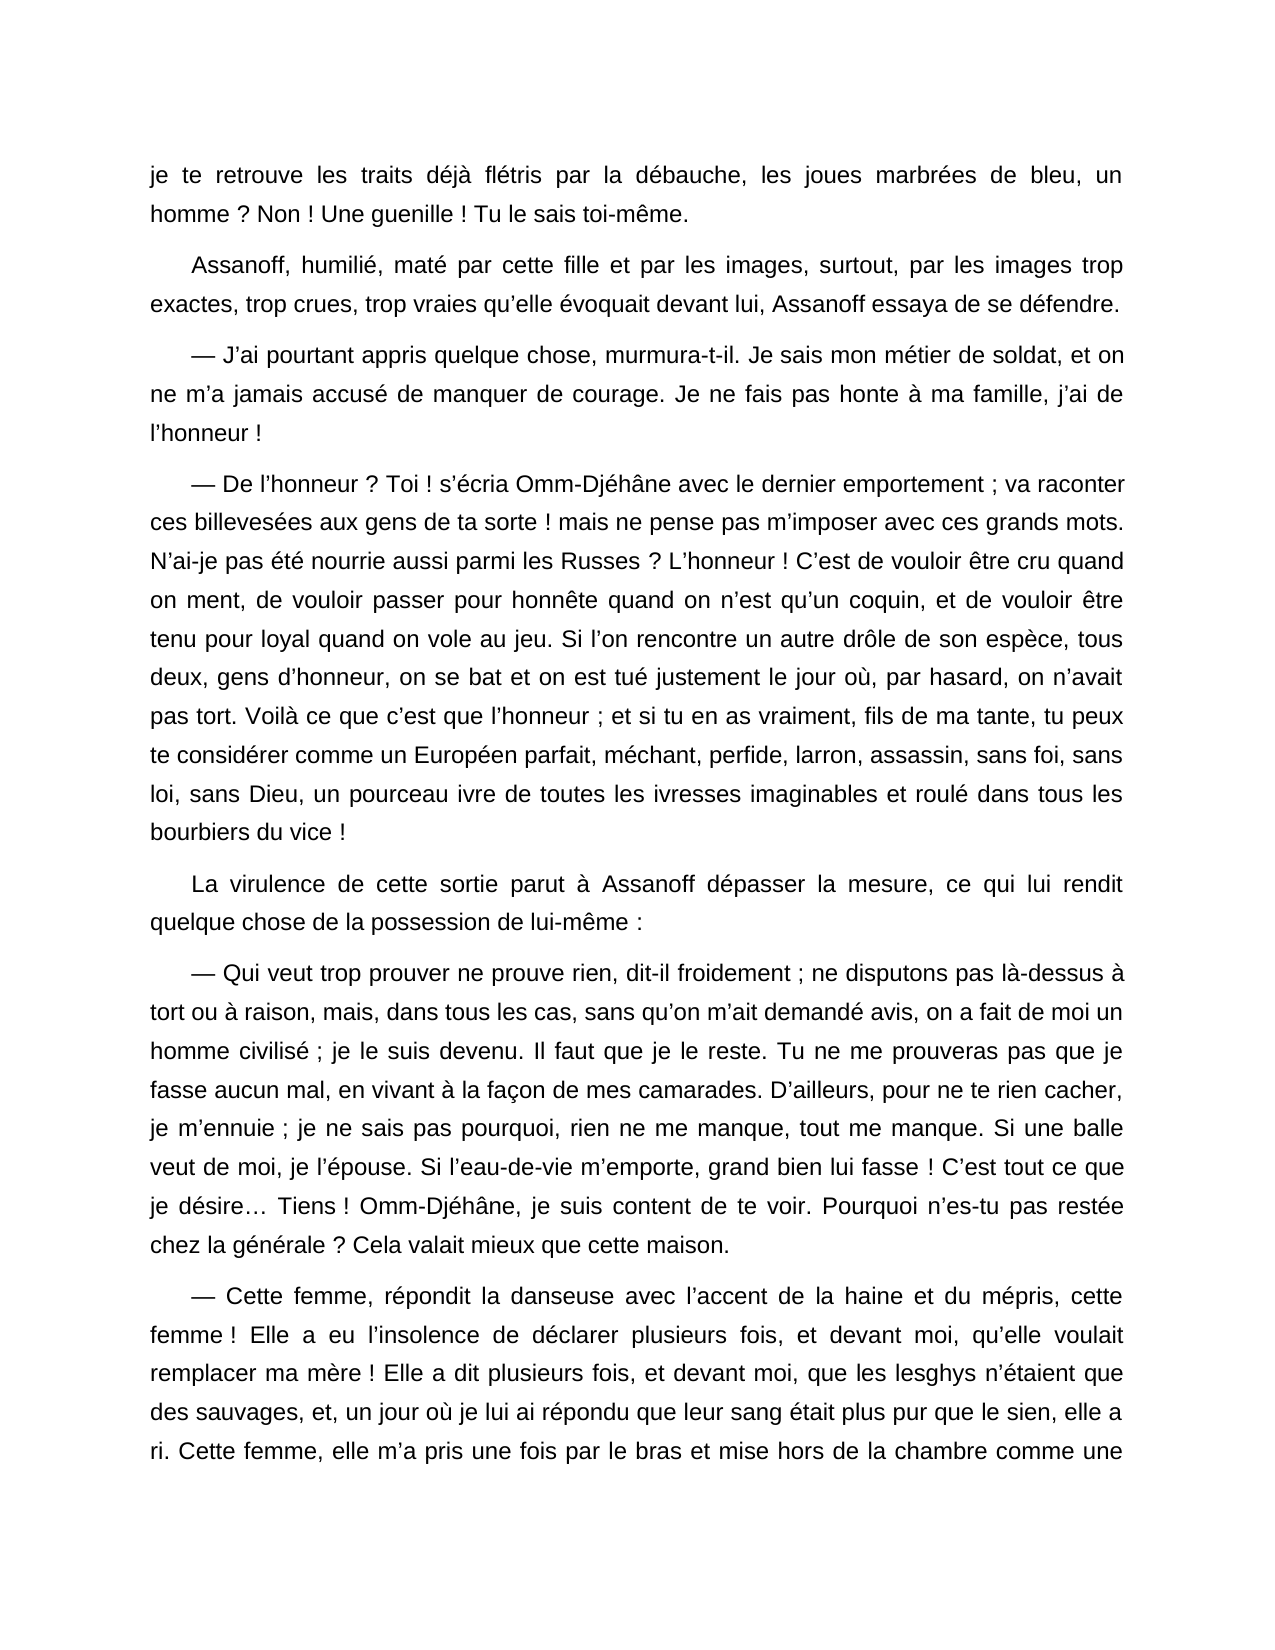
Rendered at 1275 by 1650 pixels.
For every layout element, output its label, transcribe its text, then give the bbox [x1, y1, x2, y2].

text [150, 1271, 1125, 1464]
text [150, 150, 1125, 227]
text Assanoff, humilié, maté par cette fille et par les images, surtout, par les images trop exactes, trop crues, trop vraies qu’elle évoquait devant lui, Assanoff essaya de se défendre. [150, 240, 1125, 317]
text — J’ai pourtant appris quelque chose, murmura-t-il. Je sais mon métier de soldat, et on ne m’a jamais accusé de manquer de courage. Je ne fais pas honte à ma famille, j’ai de l’honneur ! [150, 330, 1125, 446]
text — Qui veut trop prouver ne prouve rien, dit-il froidement ; ne disputons pas là-dessus à tort ou à raison, mais, dans tous les cas, sans qu’on m’ait demandé avis, on a fait de moi un homme civilisé ; je le suis devenu. Il faut que je le reste. Tu ne me prouveras pas que je fasse aucun mal, en vivant à la façon de mes camarades. D’ailleurs, pour ne te rien cacher, je m’ennuie ; je ne sais pas pourquoi, rien ne me manque, tout me manque. Si une balle veut de moi, je l’épouse. Si l’eau-de-vie m’emporte, grand bien lui fasse ! C’est tout ce que je désire… Tiens ! Omm-Djéhâne, je suis content de te voir. Pourquoi n’es-tu pas restée chez la générale ? Cela valait mieux que cette maison. [150, 948, 1125, 1258]
text La virulence de cette sortie parut à Assanoff dépasser la mesure, ce qui lui rendit quelque chose de la possession de lui-même : [150, 858, 1125, 936]
text — De l’honneur ? Toi ! s’écria Omm-Djéhâne avec le dernier emportement ; va raconter ces billevesées aux gens de ta sorte ! mais ne pense pas m’imposer avec ces grands mots. N’ai-je pas été nourrie aussi parmi les Russes ? L’honneur ! C’est de vouloir être cru quand on ment, de vouloir passer pour honnête quand on n’est qu’un coquin, et de vouloir être tenu pour loyal quand on vole au jeu. Si l’on rencontre un autre drôle de son espèce, tous deux, gens d’honneur, on se bat et on est tué justement le jour où, par hasard, on n’avait pas tort. Voilà ce que c’est que l’honneur ; et si tu en as vraiment, fils de ma tante, tu peux te considérer comme un Européen parfait, méchant, perfide, larron, assassin, sans foi, sans loi, sans Dieu, un pourceau ivre de toutes les ivresses imaginables et roulé dans tous les bourbiers du vice ! [150, 458, 1125, 846]
